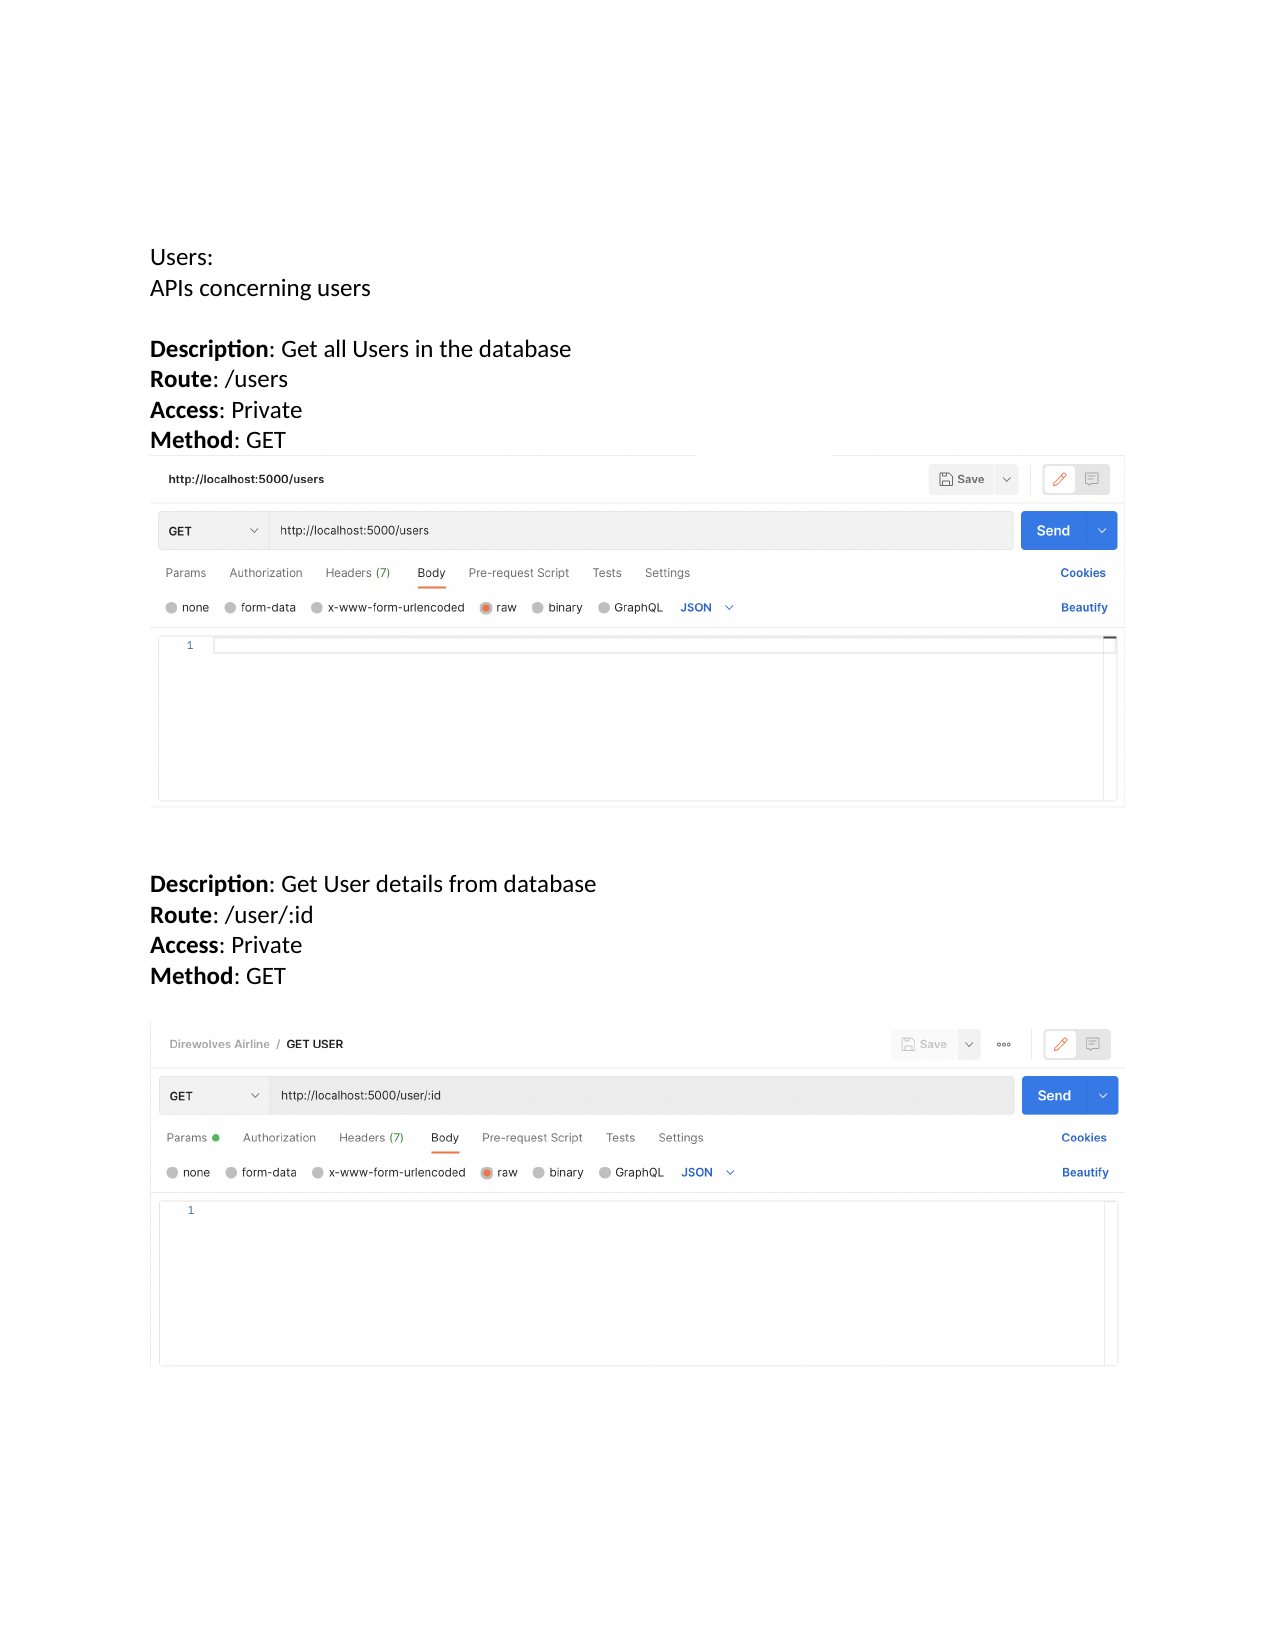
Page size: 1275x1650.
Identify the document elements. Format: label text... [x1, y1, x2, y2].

text Method: GET [150, 425, 1125, 455]
picture [150, 1021, 1125, 1367]
text APIs concerning users [150, 272, 1125, 303]
text Users: [150, 242, 1125, 272]
picture [150, 455, 1125, 808]
text Access: Private [150, 394, 1125, 425]
text Description: Get all Users in the database [150, 333, 1125, 364]
text Route: /users [150, 364, 1125, 394]
text Description: Get User details from database [150, 868, 1125, 899]
text Route: /user/:id [150, 899, 1125, 929]
text Access: Private [150, 929, 1125, 960]
text Method: GET [150, 960, 1125, 991]
